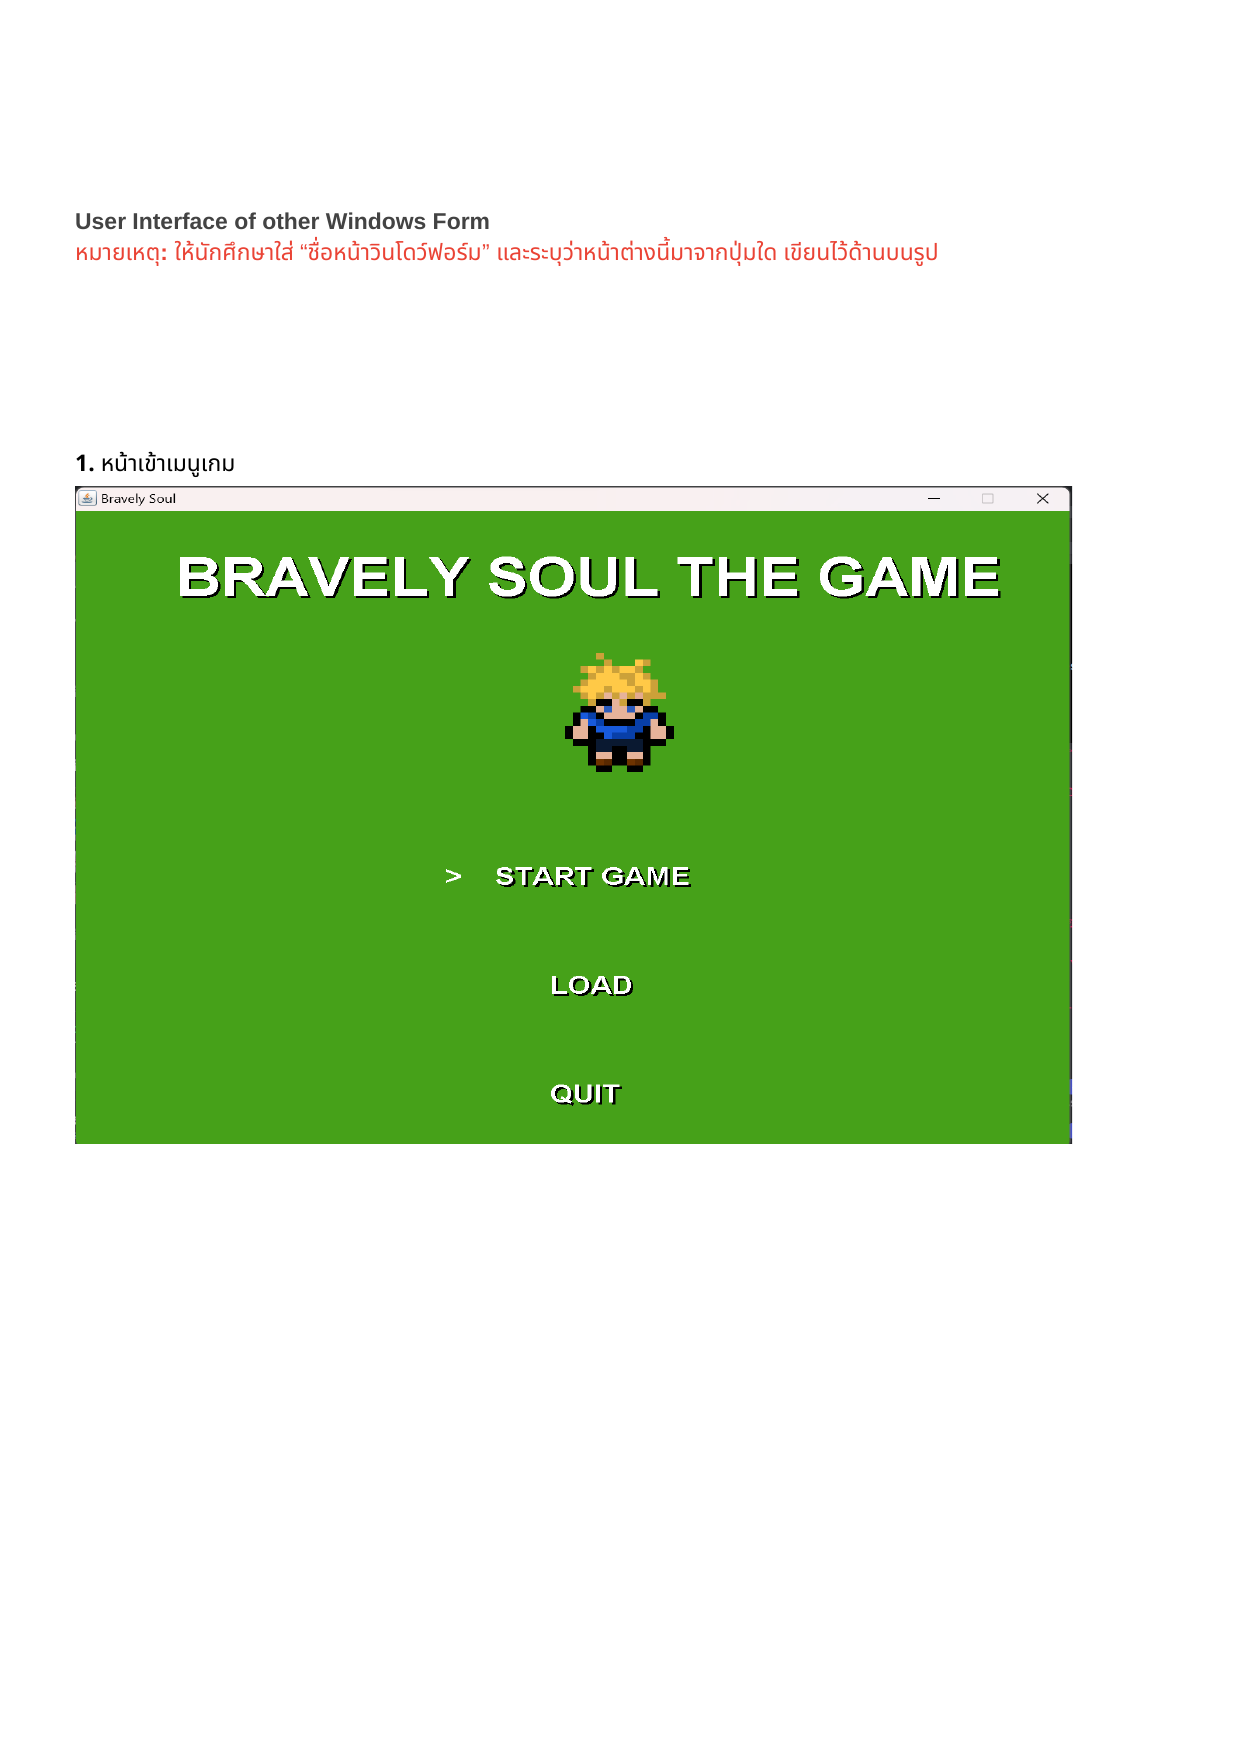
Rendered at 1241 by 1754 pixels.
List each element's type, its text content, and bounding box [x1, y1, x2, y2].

text หมายเหตุ: ให้นักศึกษาใส่ “ชื่อหน้าวินโดว์ฟอร์ม” และระบุว่าหน้าต่างนี้มาจากปุ่มใด เขียนไว้ด้านบนรูป [75, 238, 1165, 269]
picture [75, 486, 1073, 1144]
text User Interface of other Windows Form [75, 208, 1165, 234]
